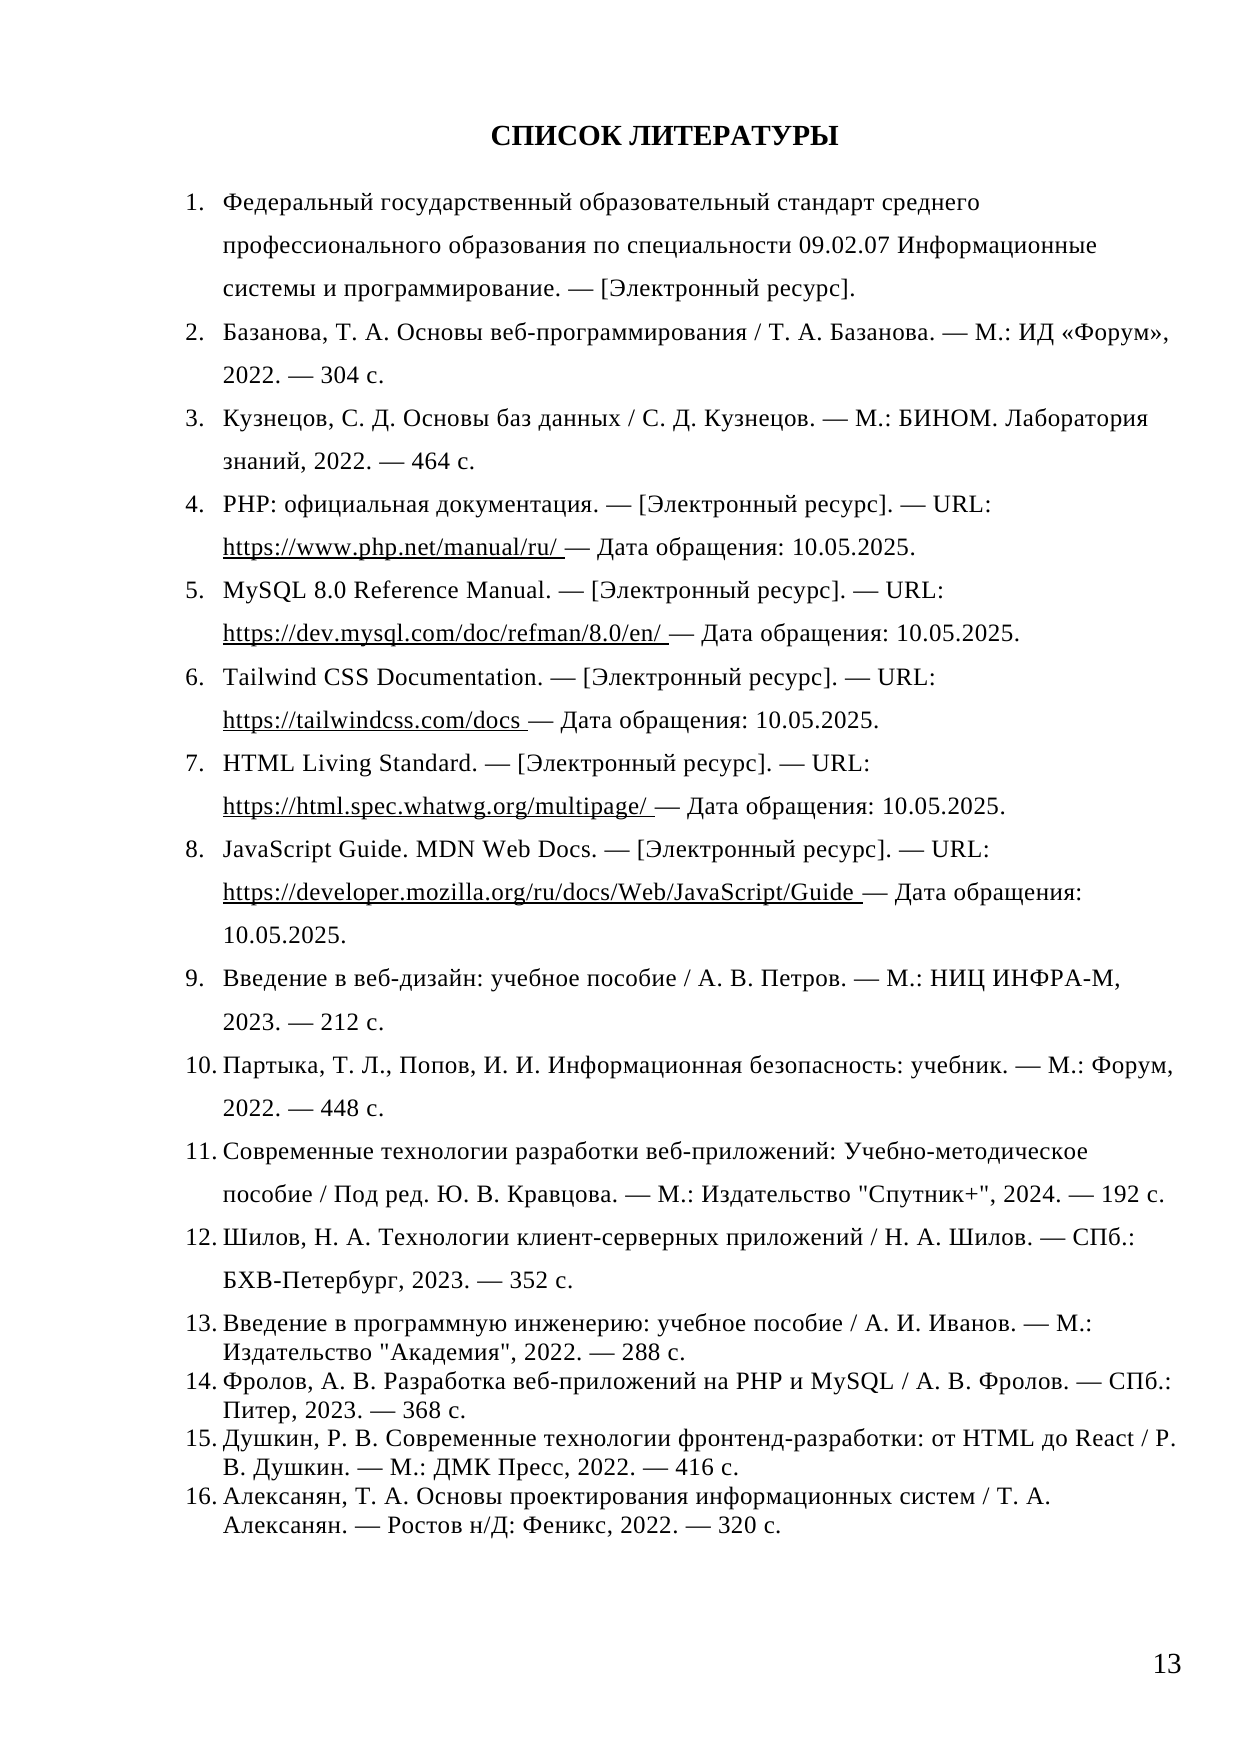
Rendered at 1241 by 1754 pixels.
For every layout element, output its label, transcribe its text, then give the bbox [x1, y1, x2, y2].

list PHP: официальная документация. — [Электронный ресурс]. — URL: https://www.php.net/manual/ru/ — Дата обращения: 10.05.2025. [185, 489, 1181, 561]
list Введение в веб-дизайн: учебное пособие / А. В. Петров. — М.: НИЦ ИНФРА-М, 2023. — 212 с. [185, 963, 1181, 1035]
list Фролов, А. В. Разработка веб-приложений на PHP и MySQL / А. В. Фролов. — СПб.: Питер, 2023. — 368 с. [185, 1366, 1181, 1423]
list Федеральный государственный образовательный стандарт среднего профессионального образования по специальности 09.02.07 Информационные системы и программирование. — [Электронный ресурс]. [185, 187, 1181, 302]
list Партыка, Т. Л., Попов, И. И. Информационная безопасность: учебник. — М.: Форум, 2022. — 448 с. [185, 1050, 1181, 1122]
list Душкин, Р. В. Современные технологии фронтенд-разработки: от HTML до React / Р. В. Душкин. — М.: ДМК Пресс, 2022. — 416 с. [185, 1423, 1181, 1481]
list Шилов, Н. А. Технологии клиент-серверных приложений / Н. А. Шилов. — СПб.: БХВ-Петербург, 2023. — 352 с. [185, 1222, 1181, 1294]
list Tailwind CSS Documentation. — [Электронный ресурс]. — URL: https://tailwindcss.com/docs — Дата обращения: 10.05.2025. [185, 662, 1181, 733]
list Алексанян, Т. А. Основы проектирования информационных систем / Т. А. Алексанян. — Ростов н/Д: Феникс, 2022. — 320 с. [185, 1481, 1181, 1538]
list Современные технологии разработки веб-приложений: Учебно-методическое пособие / Под ред. Ю. В. Кравцова. — М.: Издательство "Спутник+", 2024. — 192 с. [185, 1136, 1181, 1208]
list Введение в программную инженерию: учебное пособие / А. И. Иванов. — М.: Издательство "Академия", 2022. — 288 с. [185, 1308, 1181, 1366]
list JavaScript Guide. MDN Web Docs. — [Электронный ресурс]. — URL: https://developer.mozilla.org/ru/docs/Web/JavaScript/Guide — Дата обращения: 10.05.2025. [185, 834, 1181, 949]
list Кузнецов, С. Д. Основы баз данных / С. Д. Кузнецов. — М.: БИНОМ. Лаборатория знаний, 2022. — 464 с. [185, 403, 1181, 475]
list Базанова, Т. А. Основы веб-программирования / Т. А. Базанова. — М.: ИД «Форум», 2022. — 304 с. [185, 317, 1181, 388]
list HTML Living Standard. — [Электронный ресурс]. — URL: https://html.spec.whatwg.org/multipage/ — Дата обращения: 10.05.2025. [185, 748, 1181, 820]
list MySQL 8.0 Reference Manual. — [Электронный ресурс]. — URL: https://dev.mysql.com/doc/refman/8.0/en/ — Дата обращения: 10.05.2025. [185, 575, 1181, 647]
subtitle СПИСОК ЛИТЕРАТУРЫ [148, 118, 1181, 152]
